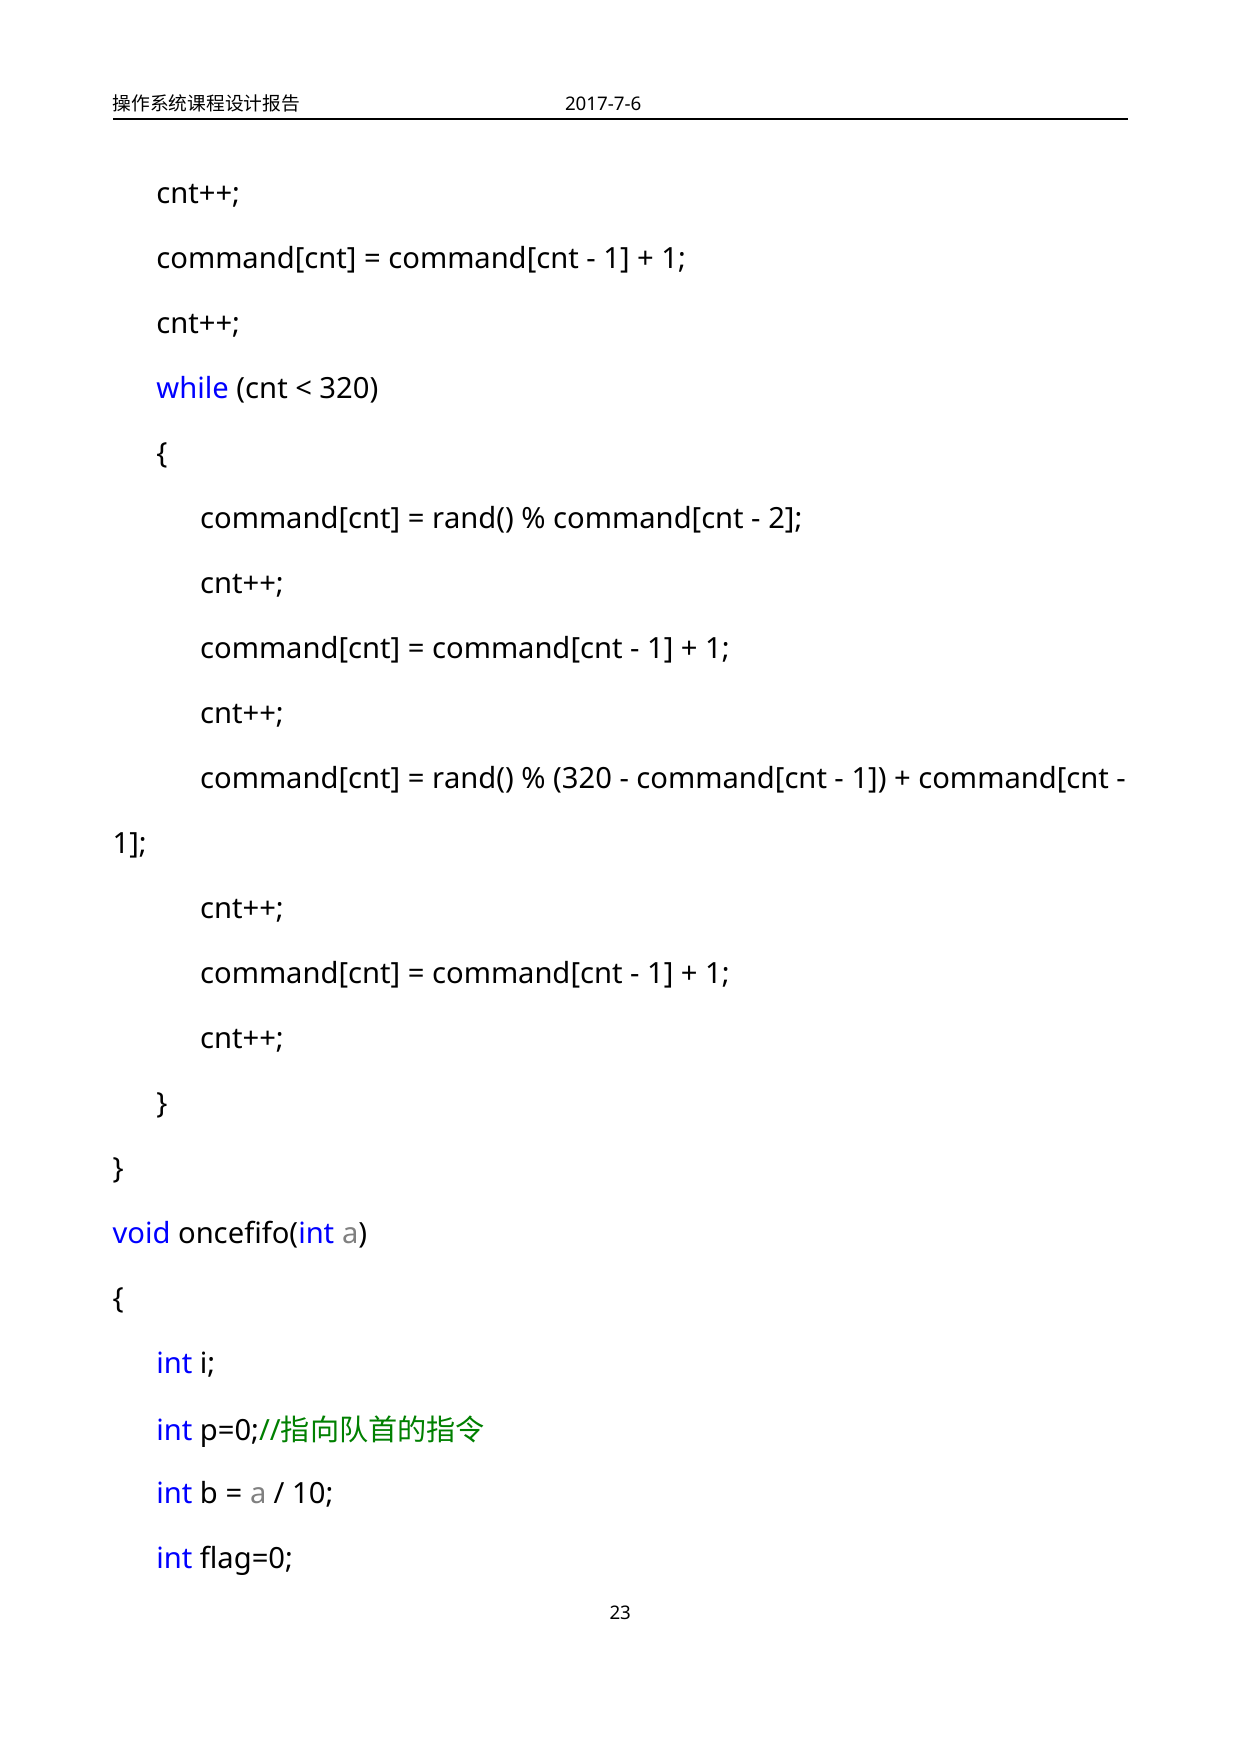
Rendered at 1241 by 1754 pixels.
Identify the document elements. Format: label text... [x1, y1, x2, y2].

text while (cnt < 320) [112, 355, 1128, 420]
text void oncefifo(int a) [112, 1200, 1128, 1265]
text cnt++; [112, 290, 1128, 355]
text int flag=0; [112, 1525, 1128, 1590]
text cnt++; [112, 160, 1128, 225]
text int b = a / 10; [112, 1460, 1128, 1525]
text int p=0;//指向队首的指令 [112, 1395, 1128, 1460]
text cnt++; [112, 680, 1128, 745]
text cnt++; [112, 1005, 1128, 1070]
text command[cnt] = rand() % command[cnt - 2]; [112, 485, 1128, 550]
text command[cnt] = command[cnt - 1] + 1; [112, 940, 1128, 1005]
text } [112, 1135, 1128, 1200]
text cnt++; [112, 875, 1128, 940]
text { [112, 1265, 1128, 1330]
text cnt++; [112, 550, 1128, 615]
text command[cnt] = command[cnt - 1] + 1; [112, 615, 1128, 680]
text int i; [112, 1330, 1128, 1395]
text { [112, 420, 1128, 485]
text } [112, 1070, 1128, 1135]
text command[cnt] = rand() % (320 - command[cnt - 1]) + command[cnt - 1]; [112, 745, 1128, 875]
text command[cnt] = command[cnt - 1] + 1; [112, 225, 1128, 290]
